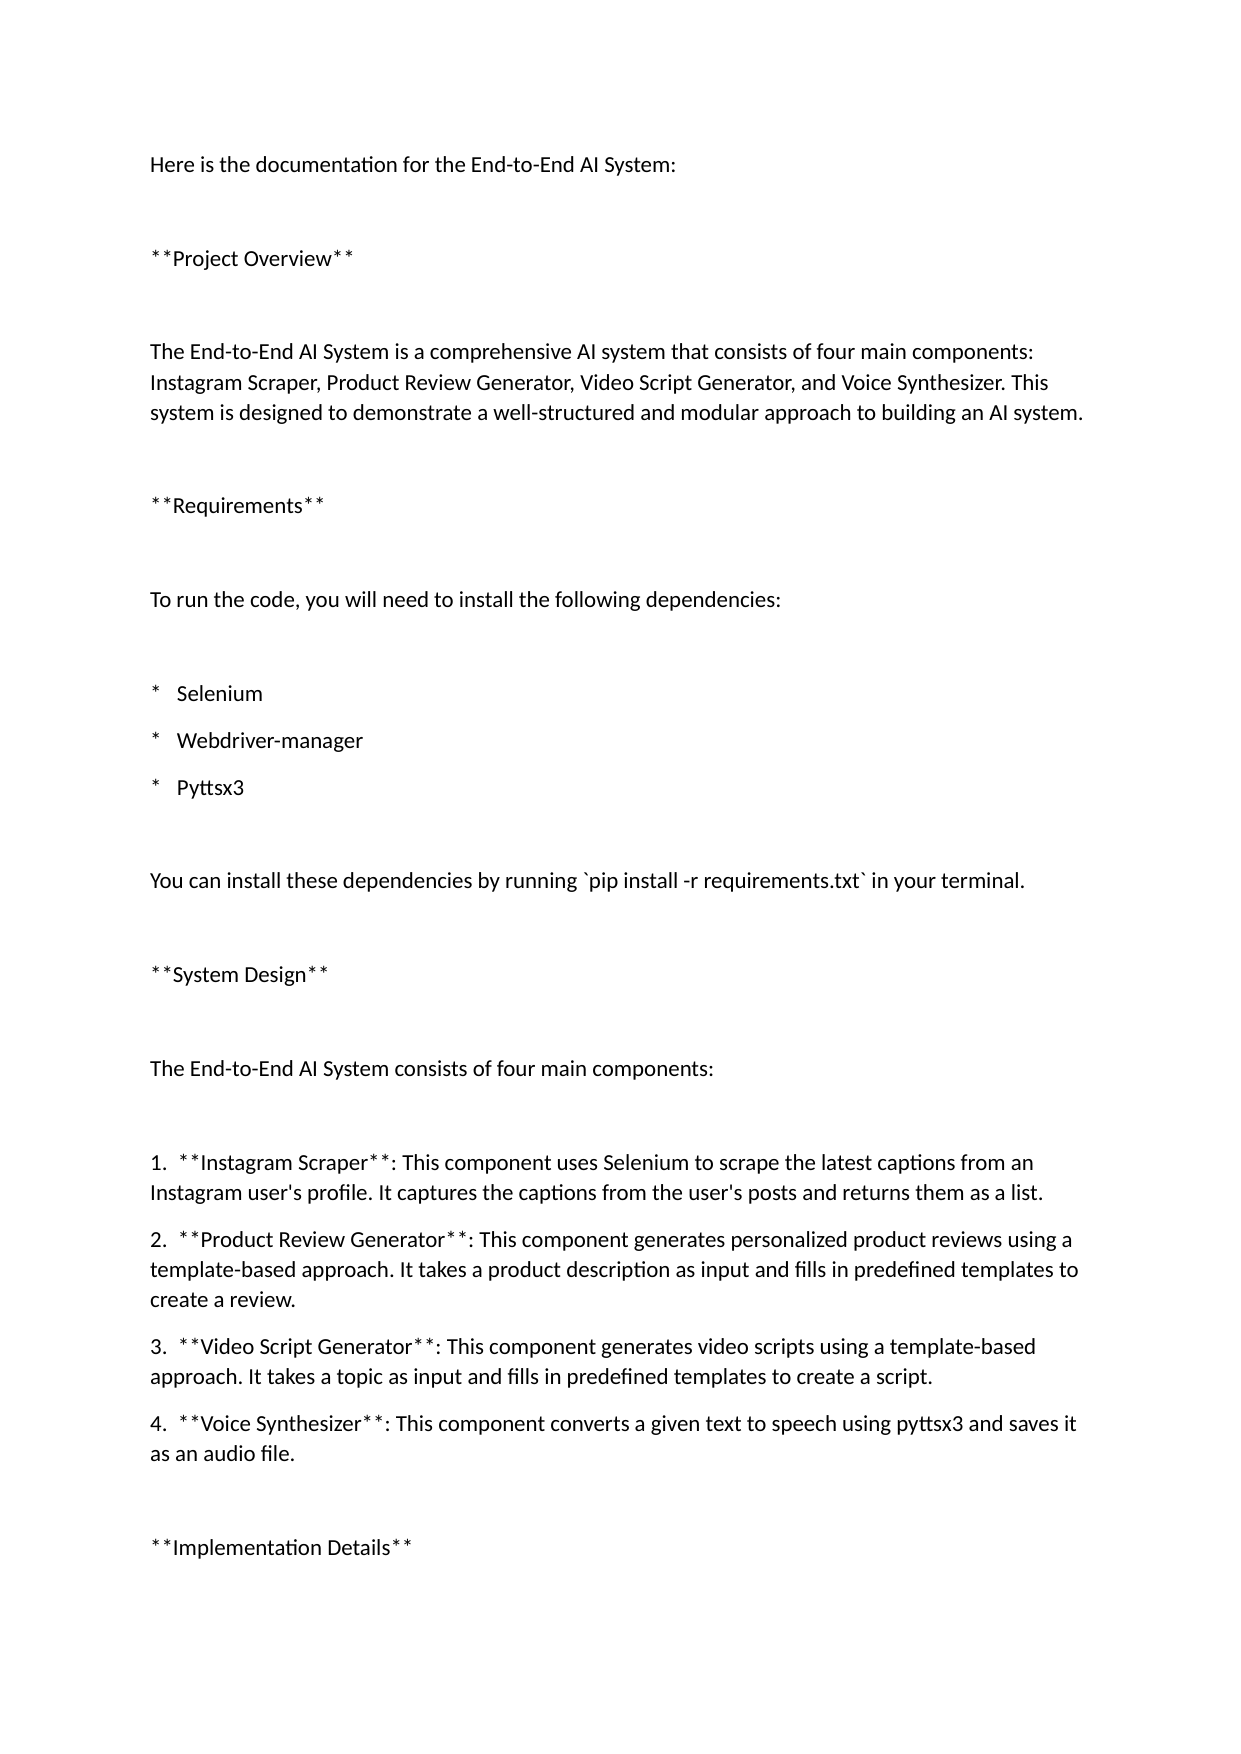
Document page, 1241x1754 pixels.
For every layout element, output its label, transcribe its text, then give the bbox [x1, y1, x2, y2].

text * Webdriver-manager [150, 726, 1090, 754]
text **Implementation Details** [150, 1533, 1090, 1561]
text 2. **Product Review Generator**: This component generates personalized product reviews using a template-based approach. It takes a product description as input and fills in predefined templates to create a review. [150, 1225, 1090, 1313]
text Here is the documentation for the End-to-End AI System: [150, 150, 1090, 178]
text 3. **Video Script Generator**: This component generates video scripts using a template-based approach. It takes a topic as input and fills in predefined templates to create a script. [150, 1332, 1090, 1391]
text * Pyttsx3 [150, 773, 1090, 801]
text **System Design** [150, 960, 1090, 988]
text **Requirements** [150, 492, 1090, 520]
text You can install these dependencies by running `pip install -r requirements.txt` in your terminal. [150, 867, 1090, 895]
text **Project Overview** [150, 244, 1090, 272]
text To run the code, you will need to install the following dependencies: [150, 585, 1090, 613]
text * Selenium [150, 679, 1090, 707]
text The End-to-End AI System consists of four main components: [150, 1054, 1090, 1082]
text 4. **Voice Synthesizer**: This component converts a given text to speech using pyttsx3 and saves it as an audio file. [150, 1409, 1090, 1468]
text 1. **Instagram Scraper**: This component uses Selenium to scrape the latest captions from an Instagram user's profile. It captures the captions from the user's posts and returns them as a list. [150, 1148, 1090, 1206]
text The End-to-End AI System is a comprehensive AI system that consists of four main components: Instagram Scraper, Product Review Generator, Video Script Generator, and Voice Synthesizer. This system is designed to demonstrate a well-structured and modular approach to building an AI system. [150, 337, 1090, 426]
